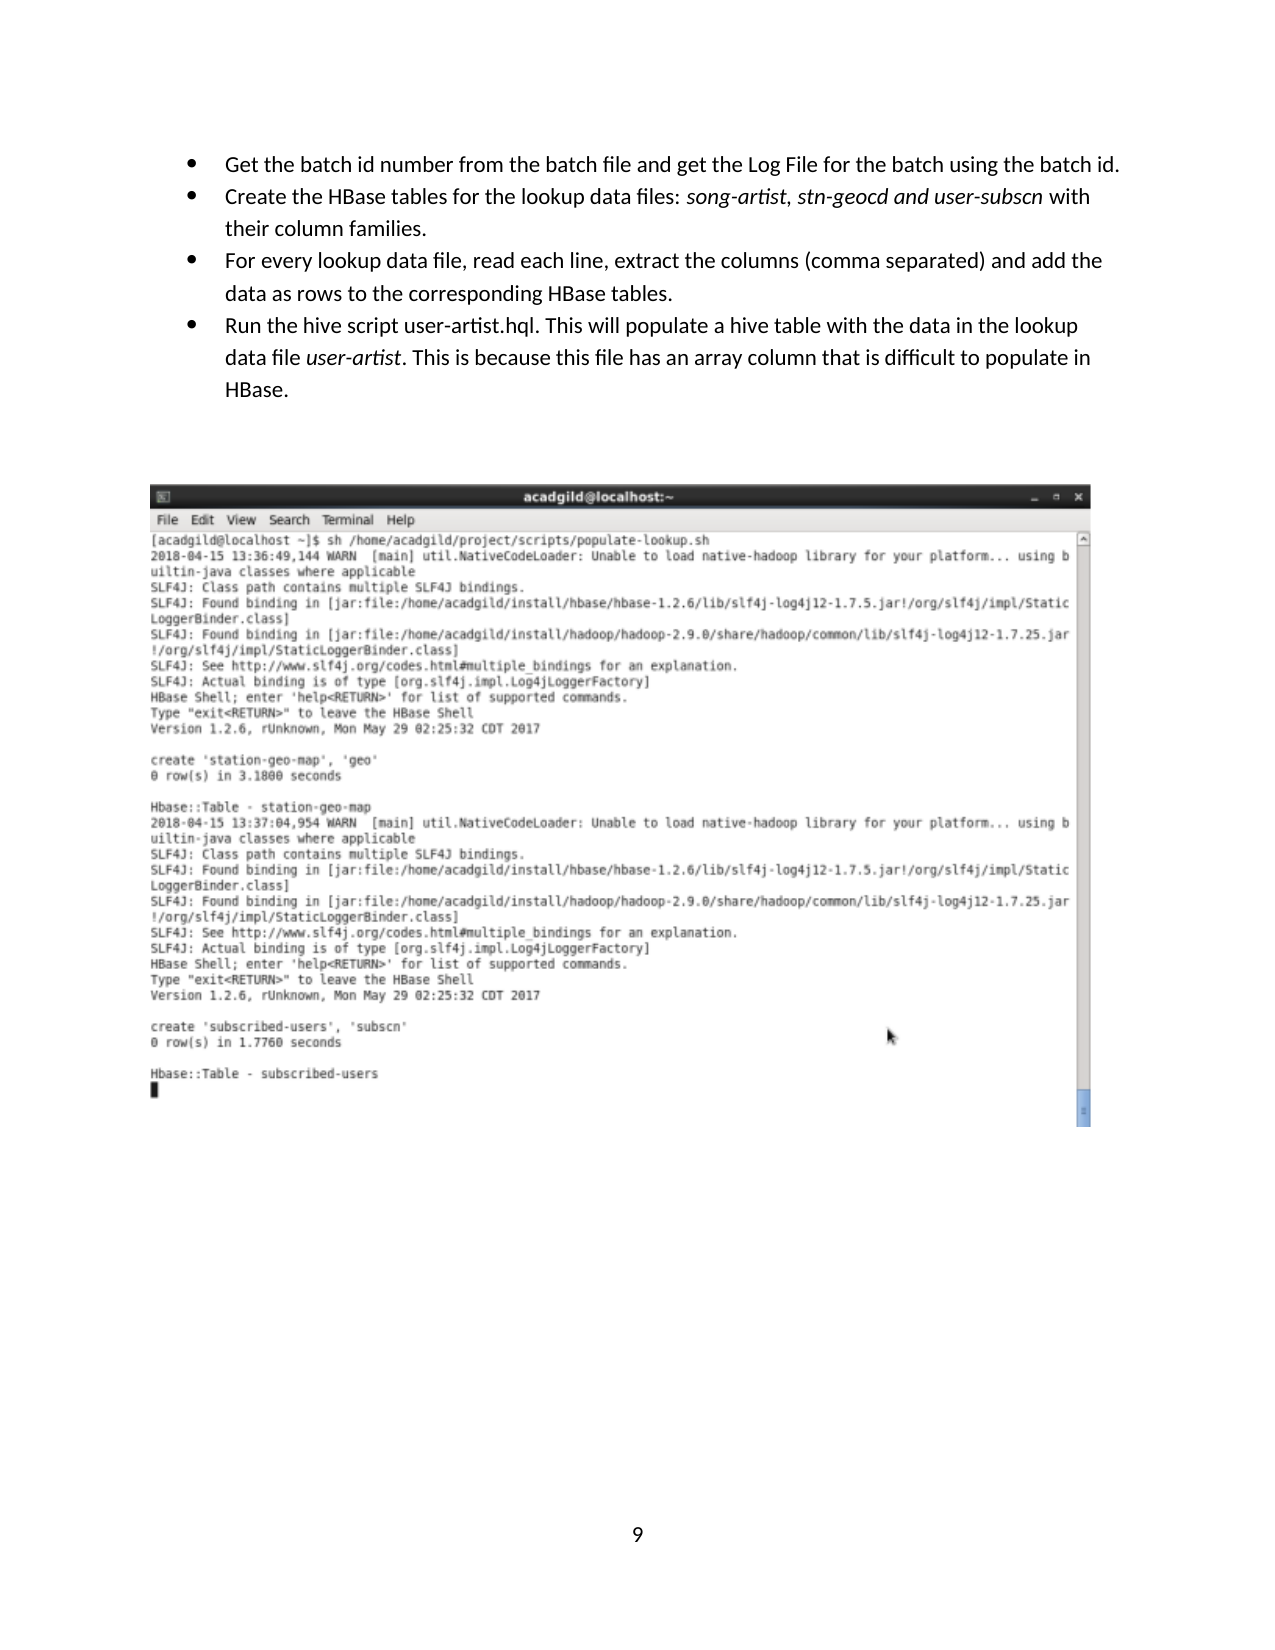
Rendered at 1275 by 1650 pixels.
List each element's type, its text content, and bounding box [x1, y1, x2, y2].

list Create the HBase tables for the lookup data files: song-artist, stn-geocd and user-subscn with their column families. [187, 182, 1125, 242]
list For every lookup data file, read each line, extract the columns (comma separated) and add the data as rows to the corresponding HBase tables. [187, 247, 1125, 307]
list Get the batch id number from the batch file and get the Log File for the batch using the batch id. [187, 150, 1125, 178]
picture [150, 484, 1094, 1127]
list Run the hive script user-artist.hql. This will populate a hive table with the data in the lookup data file user-artist. This is because this file has an array column that is difficult to populate in HBase. [187, 311, 1125, 403]
